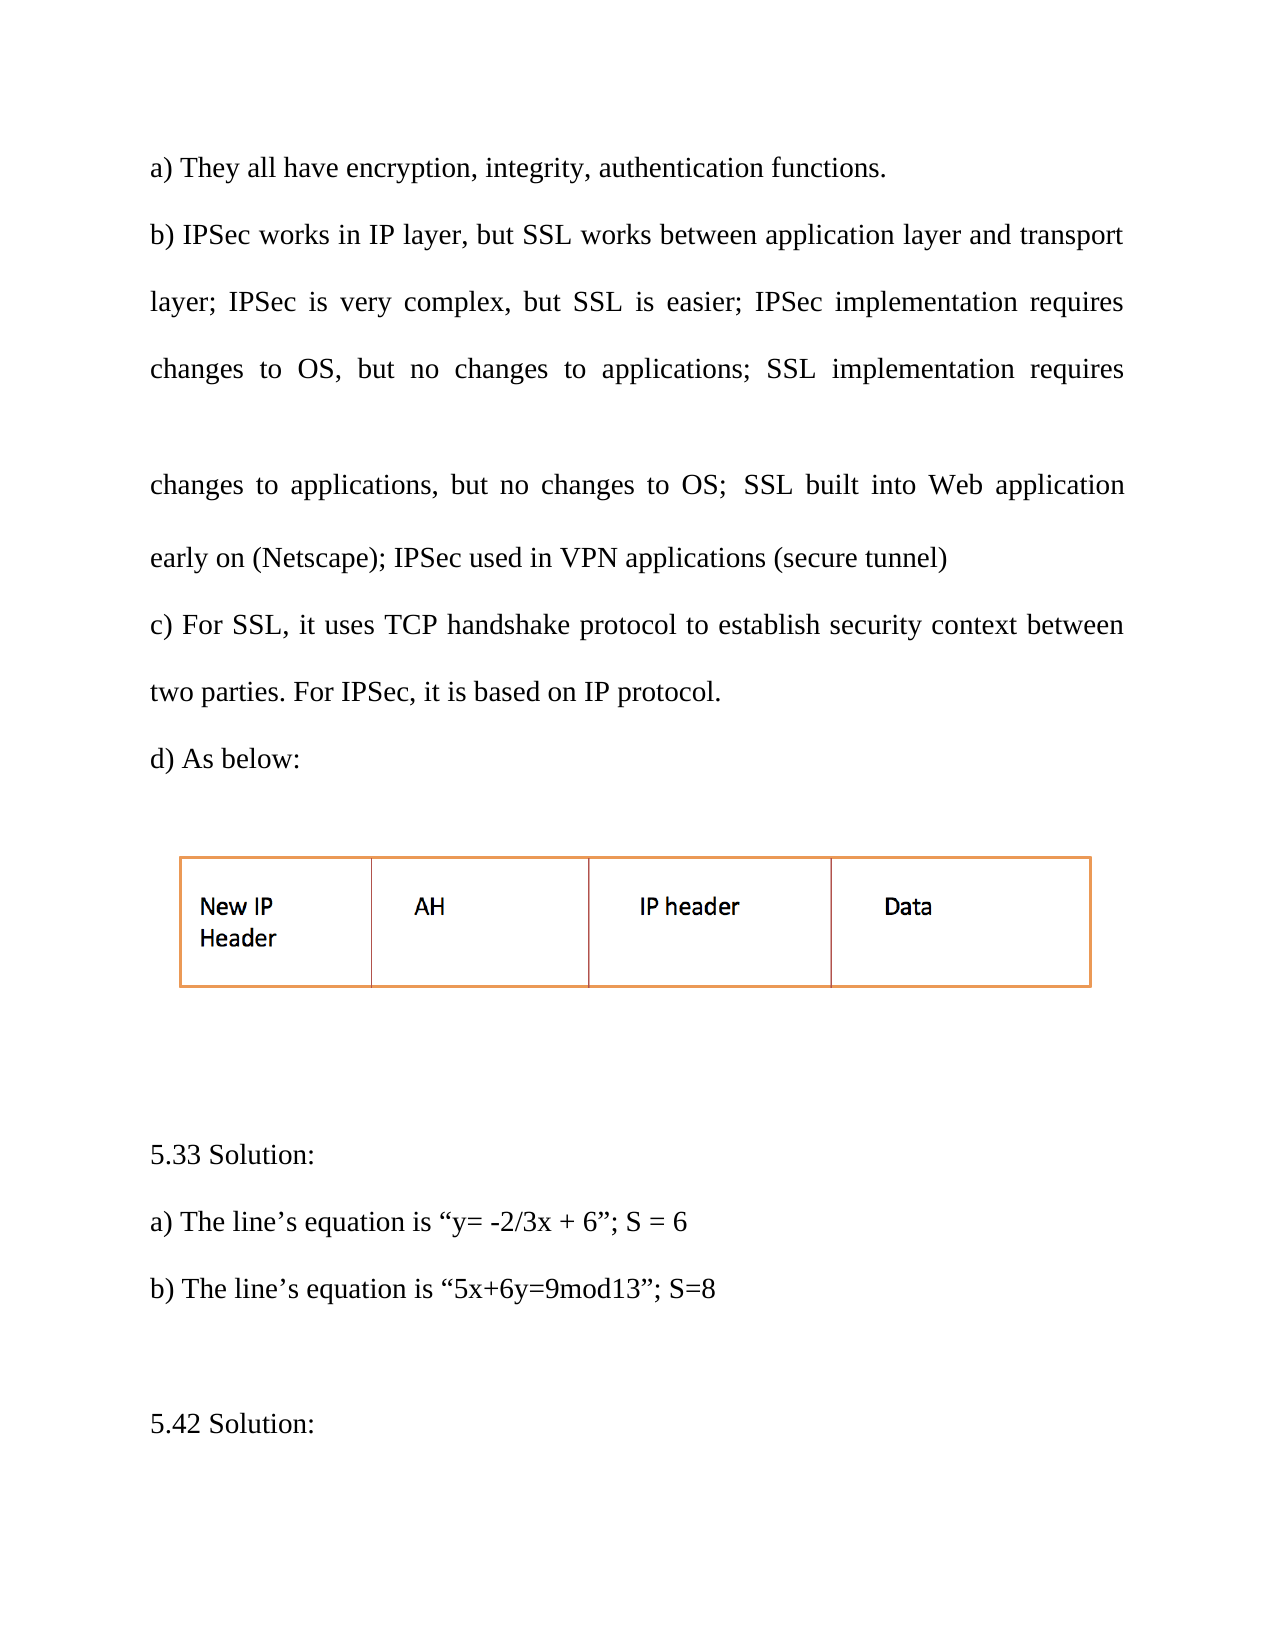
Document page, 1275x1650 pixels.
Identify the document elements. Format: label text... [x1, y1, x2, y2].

text a) The line’s equation is “y= -2/3x + 6”; S = 6 [150, 1204, 1125, 1238]
picture [150, 808, 1125, 1040]
text b) IPSec works in IP layer, but SSL works between application layer and transport layer; IPSec is very complex, but SSL is easier; IPSec implementation requires changes to OS, but no changes to applications; SSL implementation requires changes to applications, but no changes to OS; SSL built into Web application early on (Netscape); IPSec used in VPN applications (secure tunnel) [150, 217, 1125, 574]
text b) The line’s equation is “5x+6y=9mod13”; S=8 [150, 1272, 1125, 1305]
text 5.42 Solution: [150, 1406, 1125, 1439]
text a) They all have encryption, integrity, authentication functions. [150, 150, 1125, 183]
text d) As below: [150, 742, 1125, 775]
text c) For SSL, it uses TCP handshake protocol to establish security context between two parties. For IPSec, it is based on IP protocol. [150, 607, 1125, 708]
text 5.33 Solution: [150, 1137, 1125, 1171]
